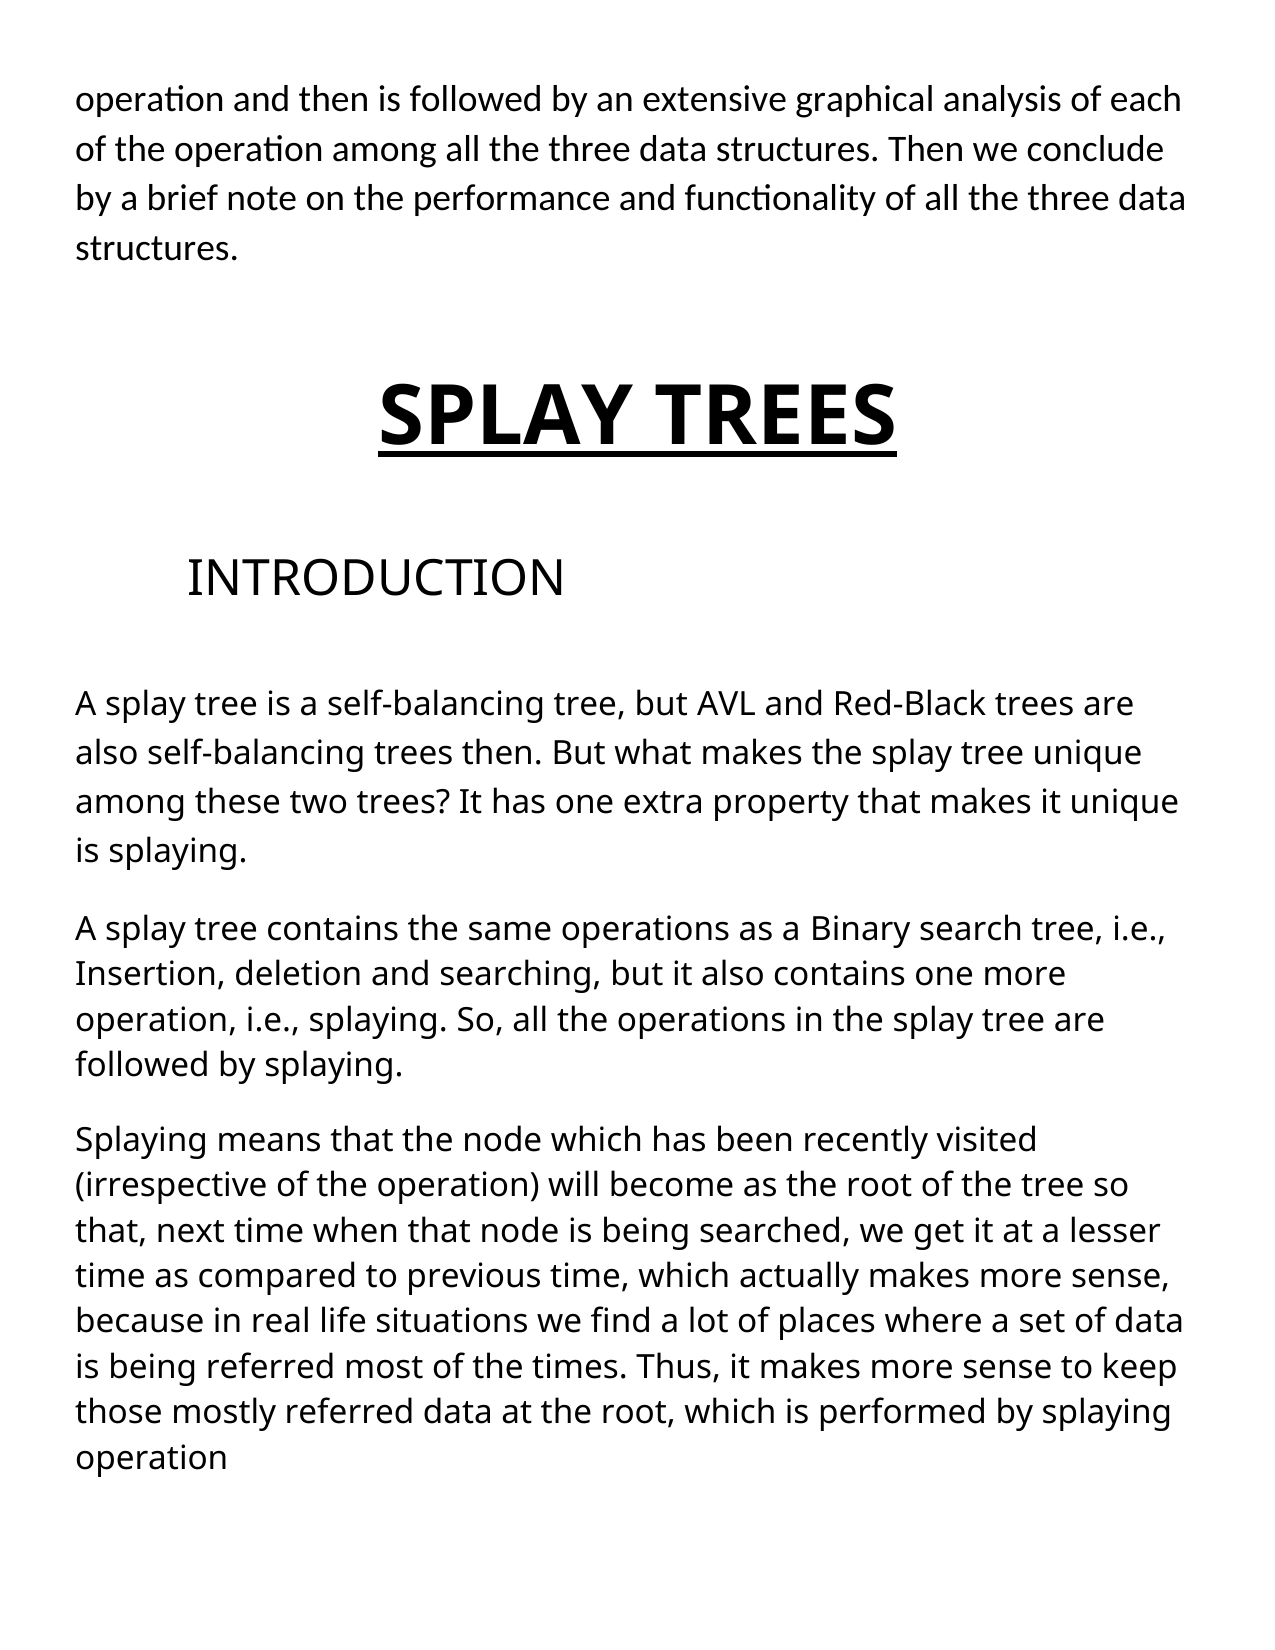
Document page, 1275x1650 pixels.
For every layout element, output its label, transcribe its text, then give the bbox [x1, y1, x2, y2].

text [75, 75, 1200, 269]
text A splay tree is a self-balancing tree, but AVL and Red-Black trees are also self-balancing trees then. But what makes the splay tree unique among these two trees? It has one extra property that makes it unique is splaying. [75, 680, 1200, 872]
text INTRODUCTION [75, 542, 1200, 610]
text Splaying means that the node which has been recently visited (irrespective of the operation) will become as the root of the tree so that, next time when that node is being searched, we get it at a lesser time as compared to previous time, which actually makes more sense, because in real life situations we find a lot of places where a set of data is being referred most of the times. Thus, it makes more sense to keep those mostly referred data at the root, which is performed by splaying operation [75, 1116, 1200, 1479]
text A splay tree contains the same operations as a Binary search tree, i.e., Insertion, deletion and searching, but it also contains one more operation, i.e., splaying. So, all the operations in the splay tree are followed by splaying. [75, 905, 1200, 1086]
text SPLAY TREES [75, 356, 1200, 469]
